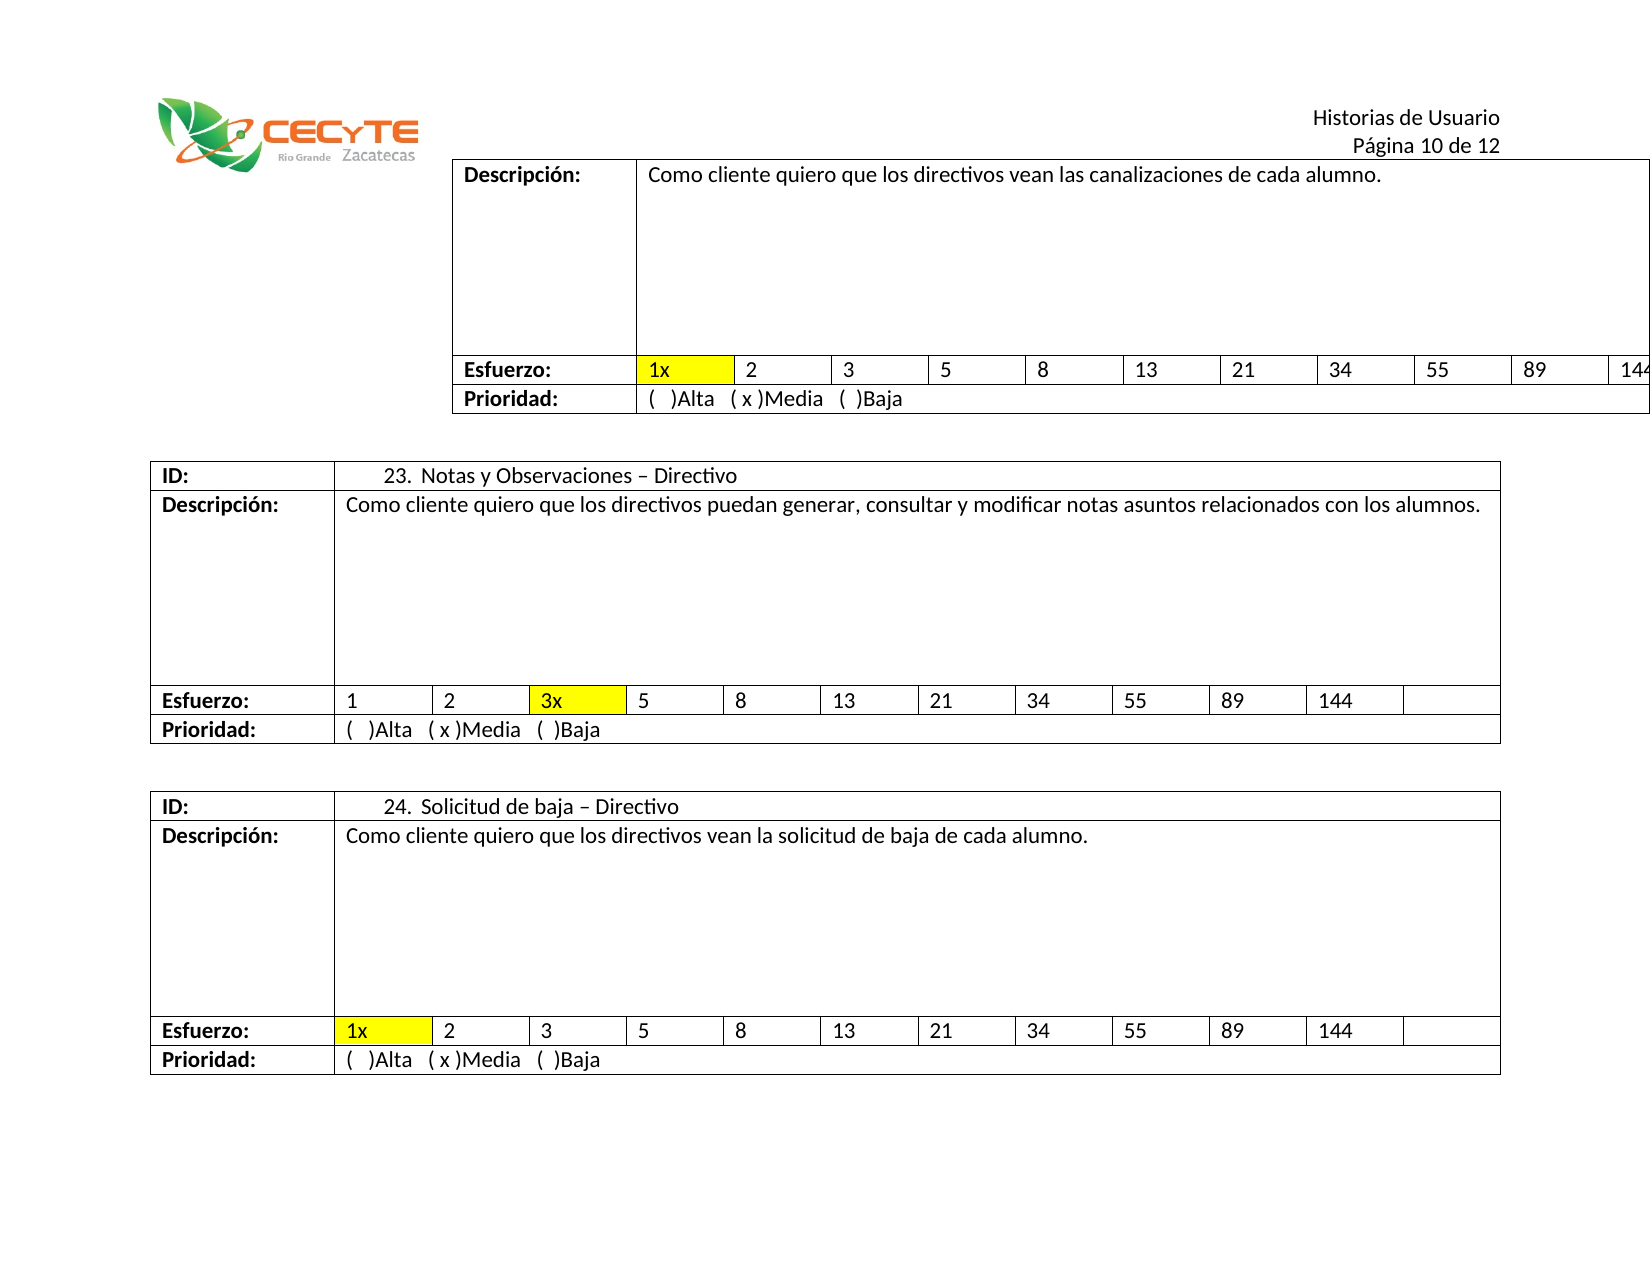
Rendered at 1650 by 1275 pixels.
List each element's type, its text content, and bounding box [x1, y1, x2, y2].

table_cell 3x [530, 686, 626, 714]
table_cell 34 [1318, 356, 1414, 383]
table_cell Prioridad: [453, 385, 636, 413]
table_cell 34 [1016, 686, 1112, 714]
table_cell 144 [1609, 356, 1649, 383]
table_cell 2 [433, 1017, 529, 1044]
picture [150, 76, 434, 191]
table_cell 5 [929, 356, 1025, 383]
table_cell 13 [821, 1017, 918, 1044]
table_cell 5 [627, 686, 723, 714]
table_cell 2 [433, 686, 529, 714]
table_cell 8 [724, 1017, 820, 1044]
table_cell 1x [637, 356, 734, 383]
table_cell [1404, 1017, 1500, 1044]
table_cell Prioridad: [151, 1046, 334, 1074]
table_cell 2 [735, 356, 831, 383]
table_cell Descripción: [151, 491, 334, 685]
table_cell Esfuerzo: [453, 356, 636, 383]
table_cell 13 [1124, 356, 1220, 383]
table_cell Esfuerzo: [151, 686, 334, 714]
table_cell Descripción: [453, 160, 636, 354]
table_cell 13 [821, 686, 918, 714]
table_header ID: [151, 792, 334, 820]
table_cell Descripción: [151, 821, 334, 1016]
table_header ID: [151, 462, 334, 489]
table_cell [1404, 686, 1500, 714]
table_cell 3 [832, 356, 928, 383]
table_cell 1 [335, 686, 432, 714]
table_cell 89 [1210, 686, 1306, 714]
table_cell 89 [1512, 356, 1608, 383]
table_cell 55 [1415, 356, 1511, 383]
table_cell 34 [1016, 1017, 1112, 1044]
table_cell 144 [1307, 1017, 1403, 1044]
table_header Notas y Observaciones – Directivo [335, 462, 1500, 489]
table_cell Prioridad: [151, 715, 334, 743]
table_cell ( )Alta ( x )Media ( )Baja [335, 715, 1500, 743]
table_cell 8 [724, 686, 820, 714]
table_cell 55 [1113, 686, 1209, 714]
table_cell 1x [335, 1017, 432, 1044]
table_cell Esfuerzo: [151, 1017, 334, 1044]
table_cell Como cliente quiero que los directivos vean las canalizaciones de cada alumno. [637, 160, 1649, 354]
table_cell Como cliente quiero que los directivos puedan generar, consultar y modificar notas asuntos relacionados con los alumnos. [335, 491, 1500, 685]
table_cell 21 [919, 686, 1015, 714]
table_cell 21 [919, 1017, 1015, 1044]
table_cell 21 [1221, 356, 1317, 383]
table_cell Como cliente quiero que los directivos vean la solicitud de baja de cada alumno. [335, 821, 1500, 1016]
table_header Solicitud de baja – Directivo [335, 792, 1500, 820]
table_cell 3 [530, 1017, 626, 1044]
table_cell ( )Alta ( x )Media ( )Baja [637, 385, 1649, 413]
table_cell 5 [627, 1017, 723, 1044]
table_cell 8 [1026, 356, 1123, 383]
table_cell 144 [1307, 686, 1403, 714]
table_cell 89 [1210, 1017, 1306, 1044]
table_cell 55 [1113, 1017, 1209, 1044]
table_cell ( )Alta ( x )Media ( )Baja [335, 1046, 1500, 1074]
